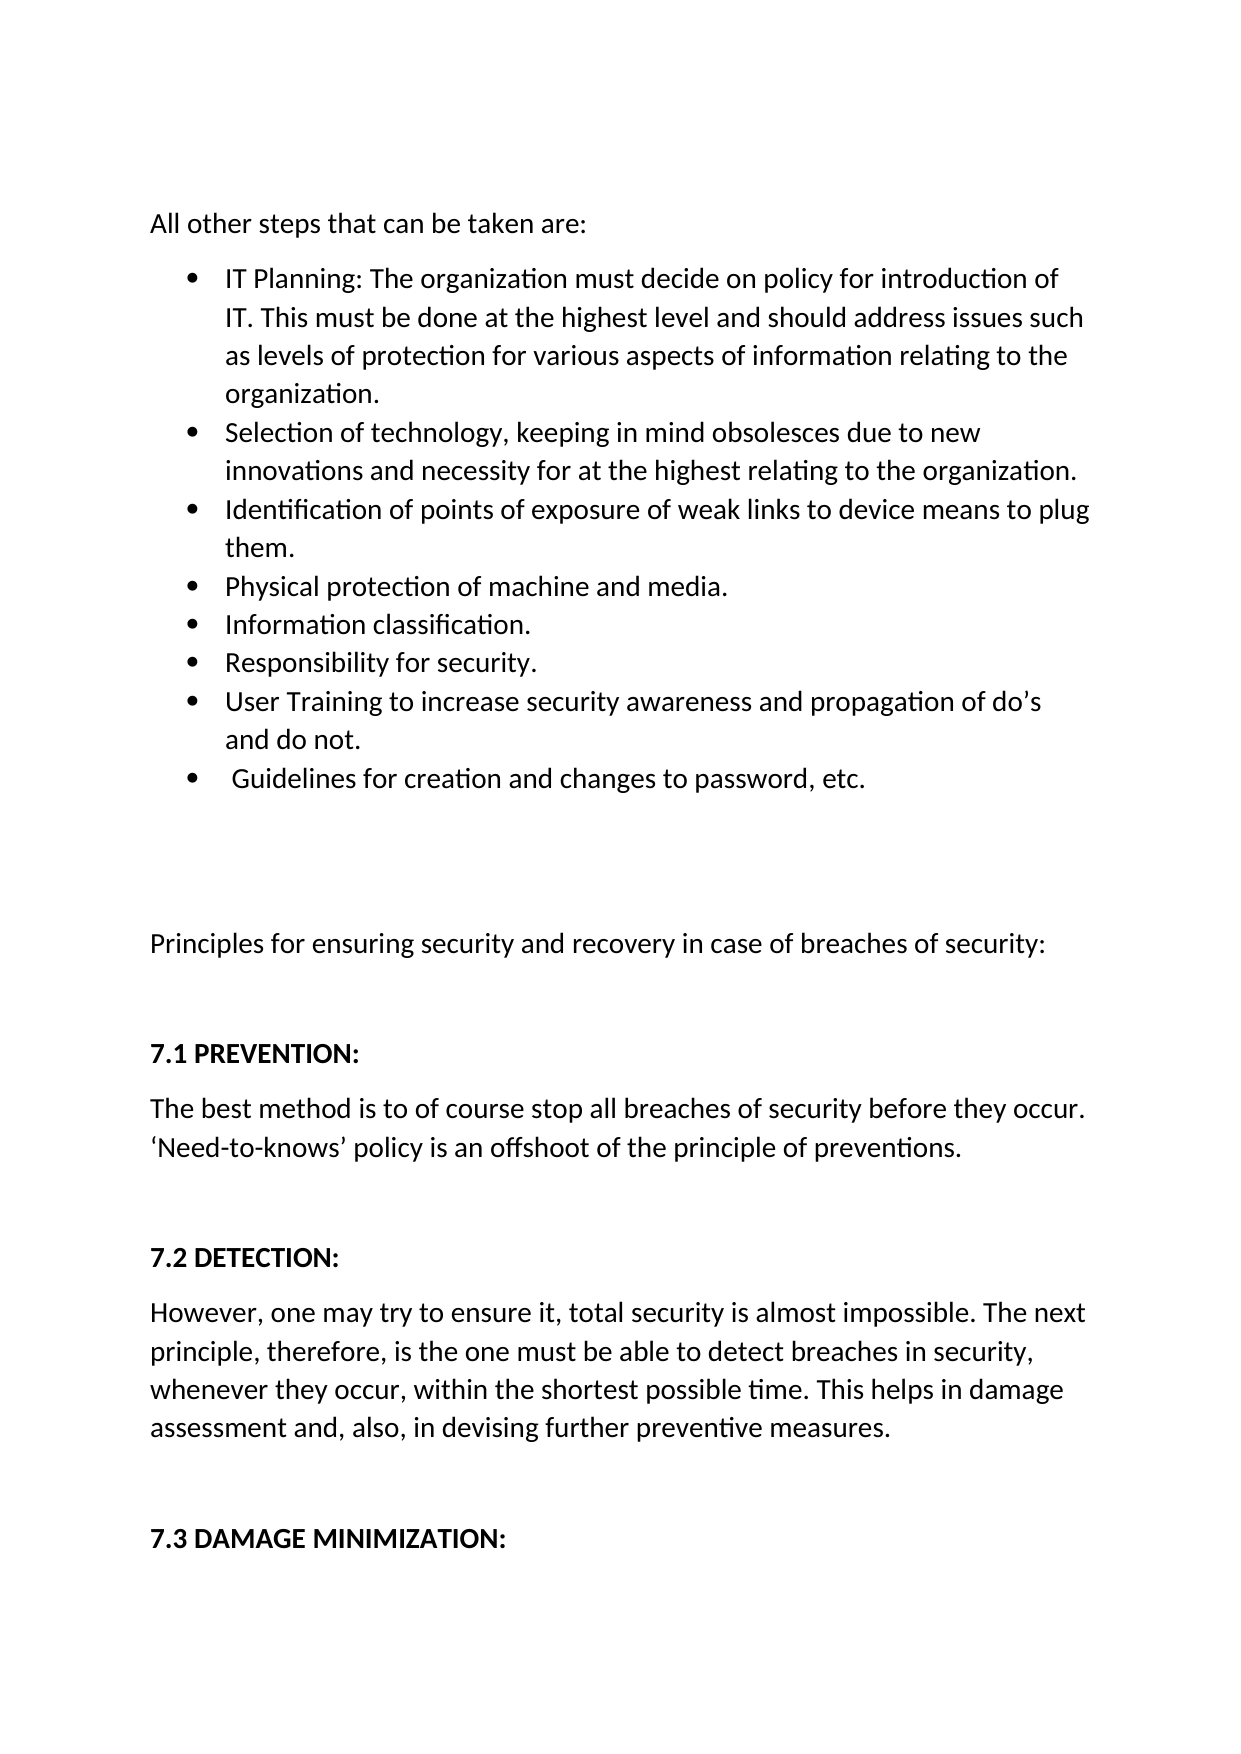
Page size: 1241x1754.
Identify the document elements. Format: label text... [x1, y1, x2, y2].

text Principles for ensuring security and recovery in case of breaches of security: [150, 925, 1090, 961]
text The best method is to of course stop all breaches of security before they occur. ‘Need-to-knows’ policy is an offshoot of the principle of preventions. [150, 1091, 1090, 1164]
text 7.2 DETECTION: [150, 1239, 1090, 1275]
list Identification of points of exposure of weak links to device means to plug them. [187, 491, 1090, 565]
text All other steps that can be taken are: [150, 205, 1090, 241]
text 7.3 DAMAGE MINIMIZATION: [150, 1520, 1090, 1555]
text 7.1 PREVENTION: [150, 1035, 1090, 1071]
text However, one may try to ensure it, total security is almost impossible. The next principle, therefore, is the one must be able to detect breaches in security, whenever they occur, within the shortest possible time. This helps in damage assessment and, also, in devising further preventive measures. [150, 1294, 1090, 1445]
list Information classification. [187, 606, 1090, 642]
list User Training to increase security awareness and propagation of do’s and do not. [187, 683, 1090, 757]
list Physical protection of machine and media. [187, 568, 1090, 603]
list Responsibility for security. [187, 644, 1090, 680]
list Selection of technology, keeping in mind obsolesces due to new innovations and necessity for at the highest relating to the organization. [187, 414, 1090, 488]
list IT Planning: The organization must decide on policy for introduction of IT. This must be done at the highest level and should address issues such as levels of protection for various aspects of information relating to the organization. [187, 260, 1090, 411]
list Guidelines for creation and changes to password, etc. [187, 760, 1090, 796]
